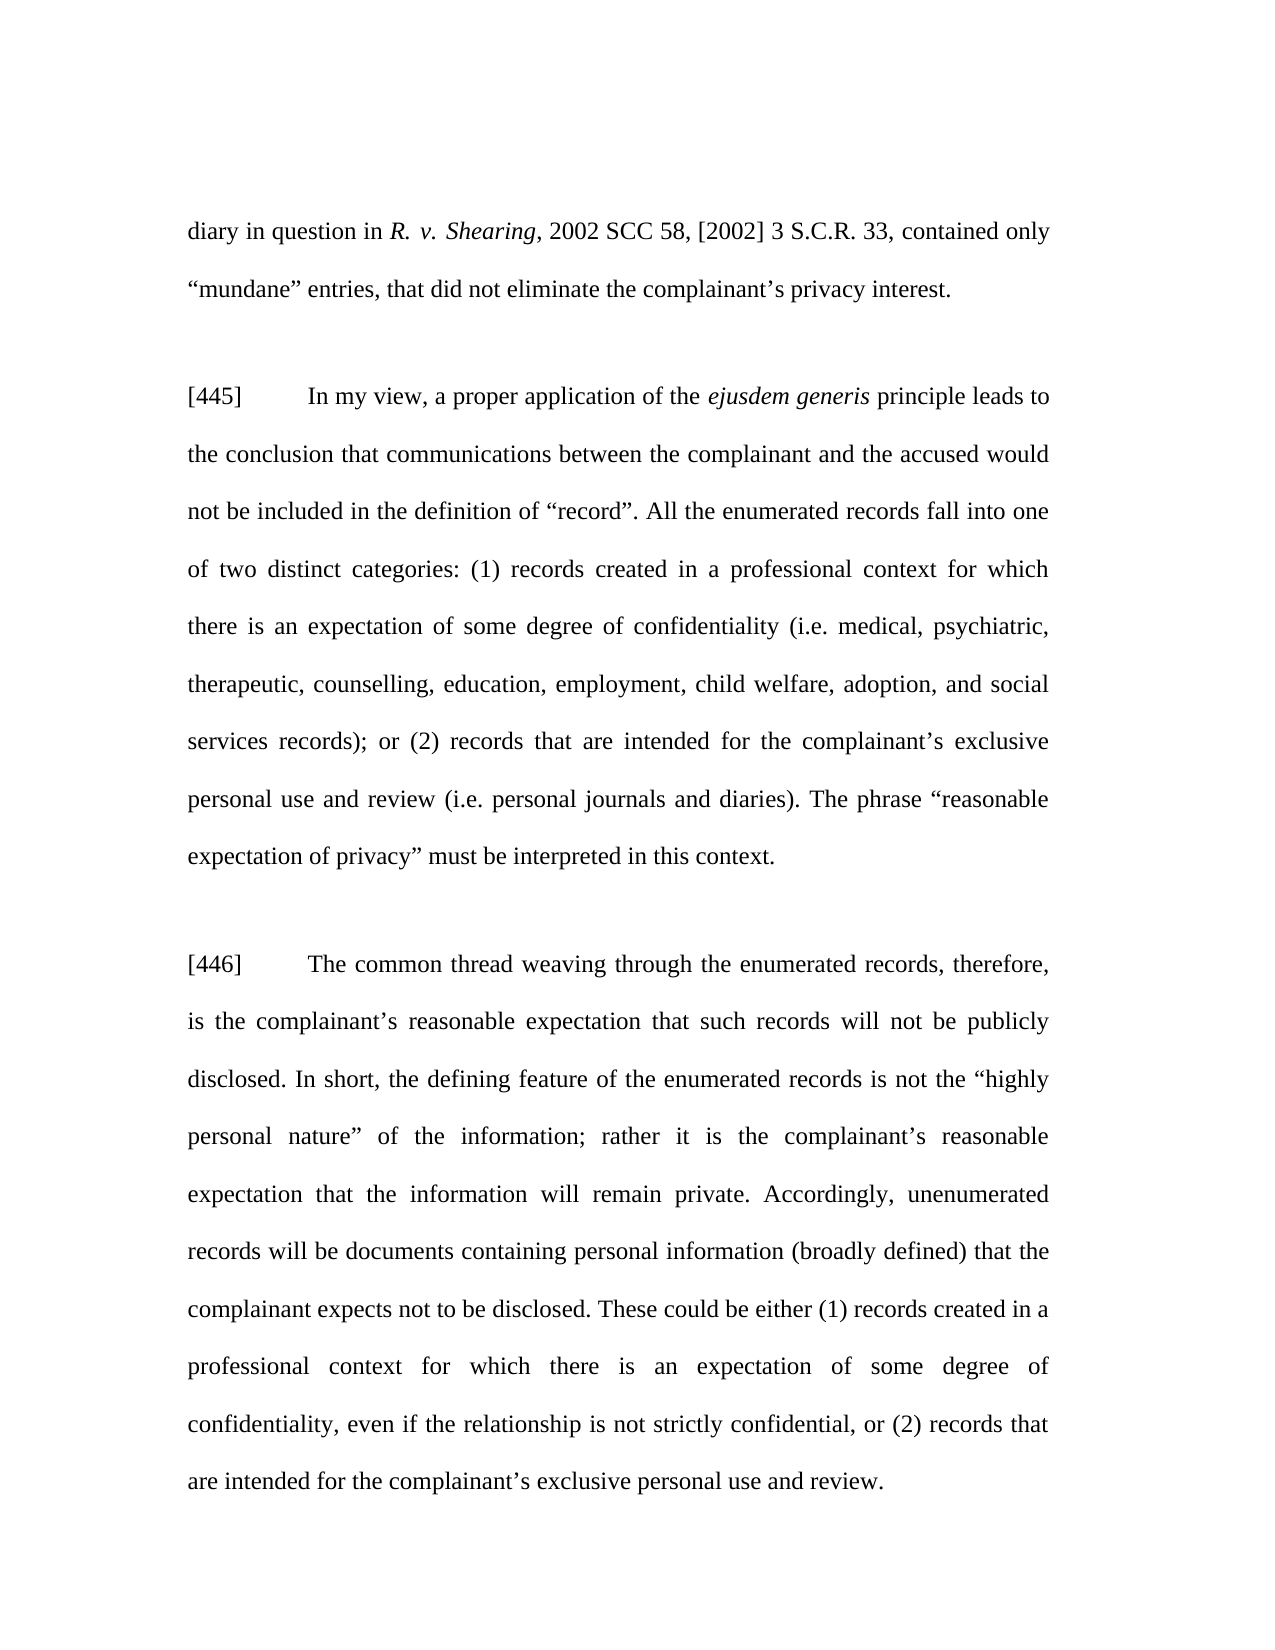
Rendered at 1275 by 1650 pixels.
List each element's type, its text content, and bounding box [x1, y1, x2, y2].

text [187, 216, 1050, 303]
text In my view, a proper application of the ejusdem generis principle leads to the conclusion that communications between the complainant and the accused would not be included in the definition of “record”. All the enumerated records fall into one of two distinct categories: (1) records created in a professional context for which there is an expectation of some degree of confidentiality (i.e. medical, psychiatric, therapeutic, counselling, education, employment, child welfare, adoption, and social services records); or (2) records that are intended for the complainant’s exclusive personal use and review (i.e. personal journals and diaries). The phrase “reasonable expectation of privacy” must be interpreted in this context. [187, 381, 1050, 870]
text The common thread weaving through the enumerated records, therefore, is the complainant’s reasonable expectation that such records will not be publicly disclosed. In short, the defining feature of the enumerated records is not the “highly personal nature” of the information; rather it is the complainant’s reasonable expectation that the information will remain private. Accordingly, unenumerated records will be documents containing personal information (broadly defined) that the complainant expects not to be disclosed. These could be either (1) records created in a professional context for which there is an expectation of some degree of confidentiality, even if the relationship is not strictly confidential, or (2) records that are intended for the complainant’s exclusive personal use and review. [187, 949, 1050, 1495]
